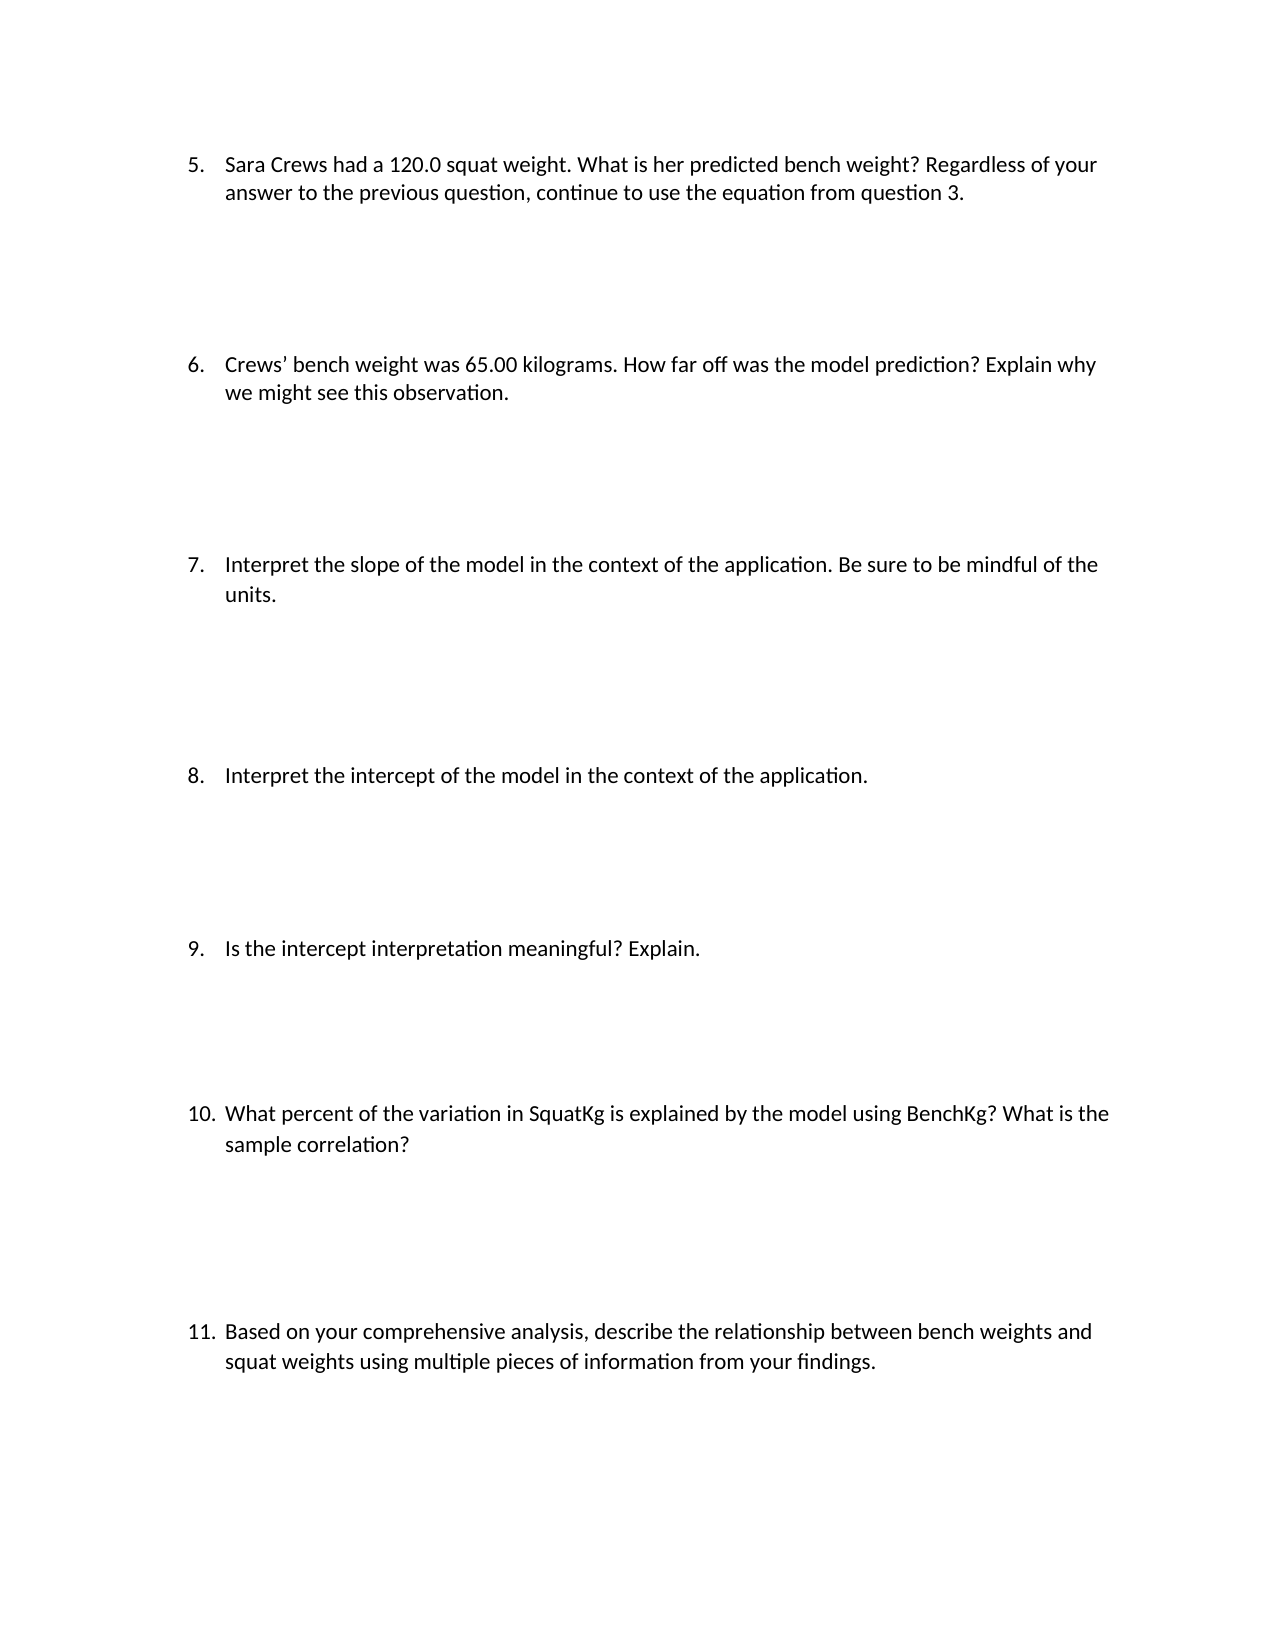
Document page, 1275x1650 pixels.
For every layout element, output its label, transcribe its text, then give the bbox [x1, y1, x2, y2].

list Crews’ bench weight was 65.00 kilograms. How far off was the model prediction? Explain why we might see this observation. [187, 350, 1125, 406]
list Interpret the slope of the model in the context of the application. Be sure to be mindful of the units. [187, 550, 1125, 608]
list Is the intercept interpretation meaningful? Explain. [187, 934, 1125, 962]
list Sara Crews had a 120.0 squat weight. What is her predicted bench weight? Regardless of your answer to the previous question, continue to use the equation from question 3. [187, 150, 1125, 206]
list Interpret the intercept of the model in the context of the application. [187, 761, 1125, 789]
list What percent of the variation in SquatKg is explained by the model using BenchKg? What is the sample correlation? [187, 1099, 1125, 1158]
